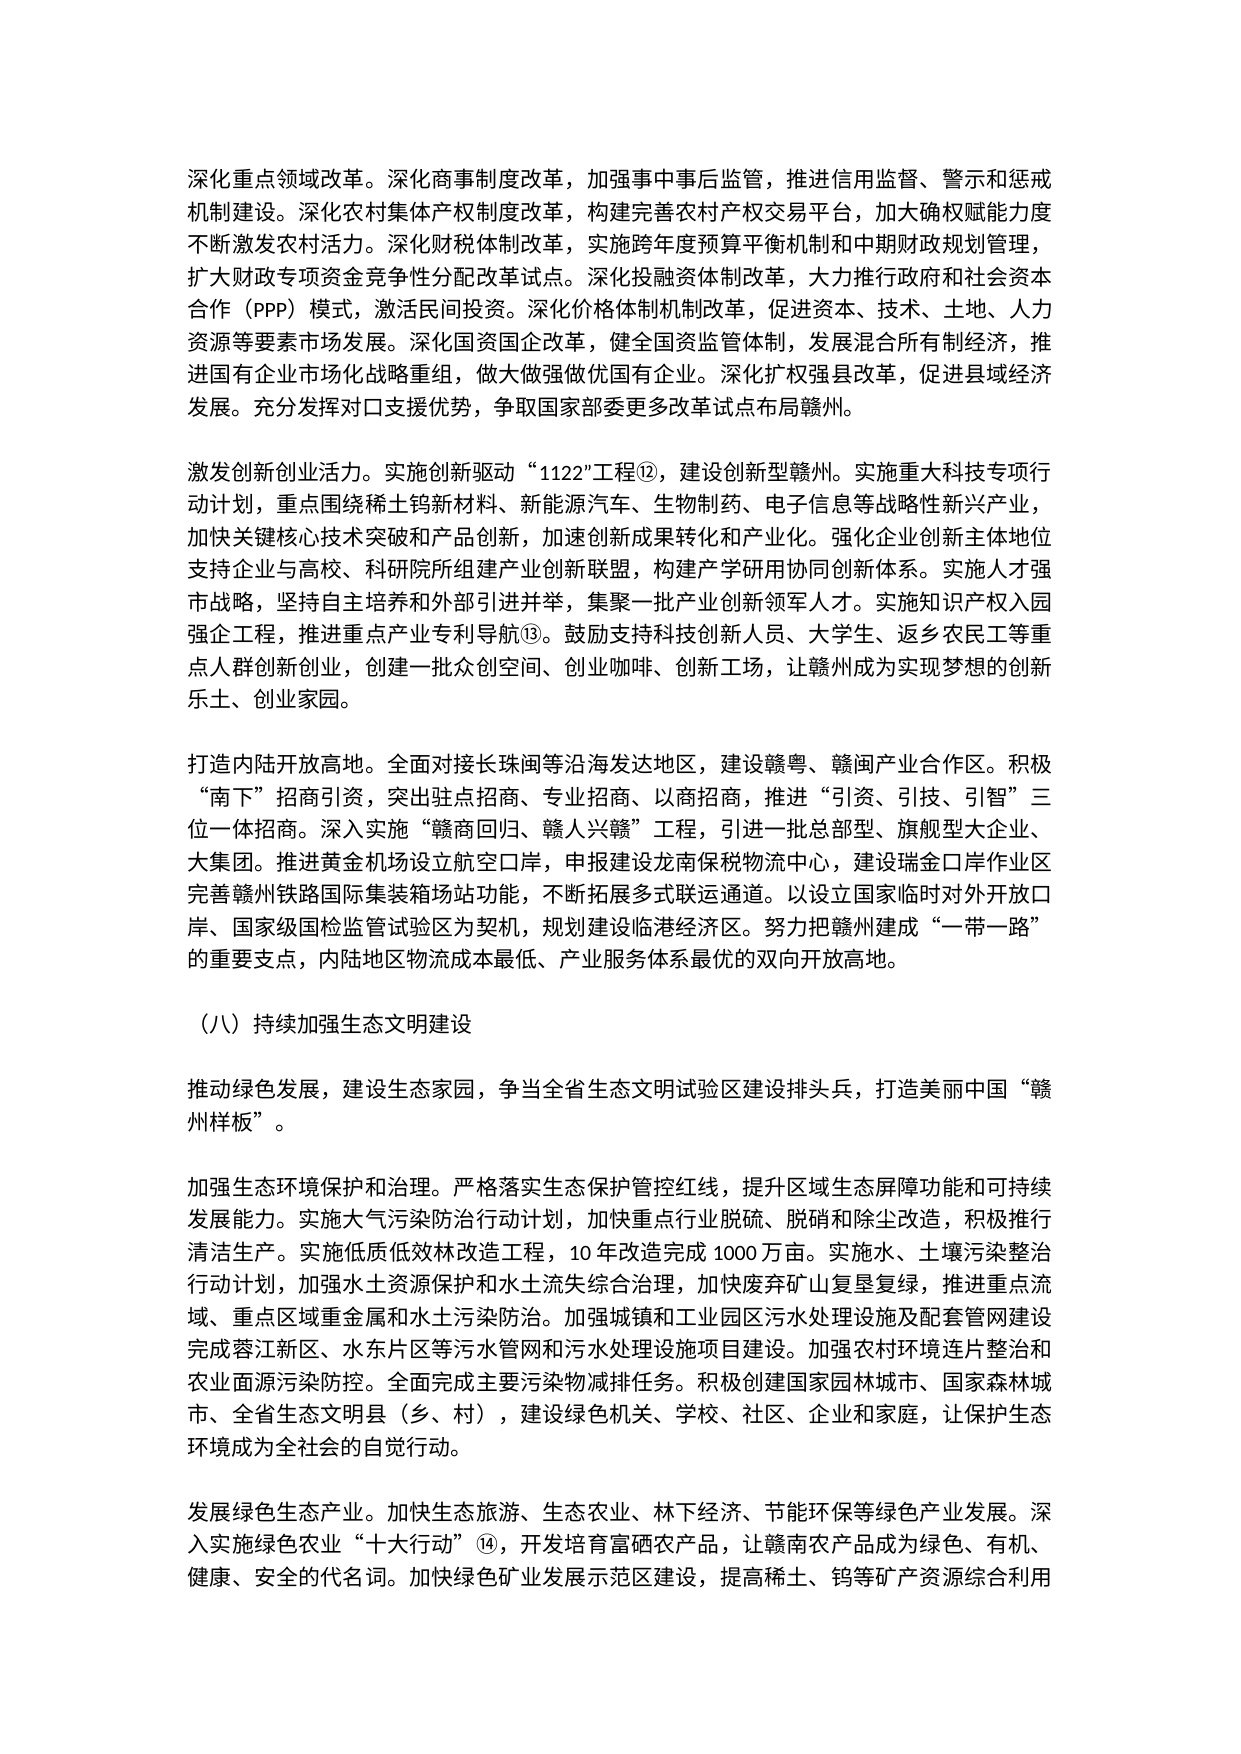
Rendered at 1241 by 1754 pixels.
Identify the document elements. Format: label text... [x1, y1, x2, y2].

text （八）持续加强生态文明建设 [187, 1007, 1053, 1039]
text 推动绿色发展，建设生态家园，争当全省生态文明试验区建设排头兵，打造美丽中国“赣州样板”。 [187, 1072, 1053, 1137]
text 加强生态环境保护和治理。严格落实生态保护管控红线，提升区域生态屏障功能和可持续发展能力。实施大气污染防治行动计划，加快重点行业脱硫、脱硝和除尘改造，积极推行清洁生产。实施低质低效林改造工程，10年改造完成1000万亩。实施水、土壤污染整治行动计划，加强水土资源保护和水土流失综合治理，加快废弃矿山复垦复绿，推进重点流域、重点区域重金属和水土污染防治。加强城镇和工业园区污水处理设施及配套管网建设，完成蓉江新区、水东片区等污水管网和污水处理设施项目建设。加强农村环境连片整治和农业面源污染防控。全面完成主要污染物减排任务。积极创建国家园林城市、国家森林城市、全省生态文明县（乡、村），建设绿色机关、学校、社区、企业和家庭，让保护生态环境成为全社会的自觉行动。 [187, 1169, 1053, 1462]
text 打造内陆开放高地。全面对接长珠闽等沿海发达地区，建设赣粤、赣闽产业合作区。积极“南下”招商引资，突出驻点招商、专业招商、以商招商，推进“引资、引技、引智”三位一体招商。深入实施“赣商回归、赣人兴赣”工程，引进一批总部型、旗舰型大企业、大集团。推进黄金机场设立航空口岸，申报建设龙南保税物流中心，建设瑞金口岸作业区，完善赣州铁路国际集装箱场站功能，不断拓展多式联运通道。以设立国家临时对外开放口岸、国家级国检监管试验区为契机，规划建设临港经济区。努力把赣州建成“一带一路”的重要支点，内陆地区物流成本最低、产业服务体系最优的双向开放高地。 [187, 747, 1053, 974]
text 激发创新创业活力。实施创新驱动“1122”工程⑫，建设创新型赣州。实施重大科技专项行动计划，重点围绕稀土钨新材料、新能源汽车、生物制药、电子信息等战略性新兴产业，加快关键核心技术突破和产品创新，加速创新成果转化和产业化。强化企业创新主体地位，支持企业与高校、科研院所组建产业创新联盟，构建产学研用协同创新体系。实施人才强市战略，坚持自主培养和外部引进并举，集聚一批产业创新领军人才。实施知识产权入园强企工程，推进重点产业专利导航⑬。鼓励支持科技创新人员、大学生、返乡农民工等重点人群创新创业，创建一批众创空间、创业咖啡、创新工场，让赣州成为实现梦想的创新乐土、创业家园。 [187, 454, 1053, 714]
text 深化重点领域改革。深化商事制度改革，加强事中事后监管，推进信用监督、警示和惩戒机制建设。深化农村集体产权制度改革，构建完善农村产权交易平台，加大确权赋能力度，不断激发农村活力。深化财税体制改革，实施跨年度预算平衡机制和中期财政规划管理，扩大财政专项资金竞争性分配改革试点。深化投融资体制改革，大力推行政府和社会资本合作（PPP）模式，激活民间投资。深化价格体制机制改革，促进资本、技术、土地、人力资源等要素市场发展。深化国资国企改革，健全国资监管体制，发展混合所有制经济，推进国有企业市场化战略重组，做大做强做优国有企业。深化扩权强县改革，促进县域经济发展。充分发挥对口支援优势，争取国家部委更多改革试点布局赣州。 [187, 162, 1053, 422]
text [187, 1494, 1053, 1592]
